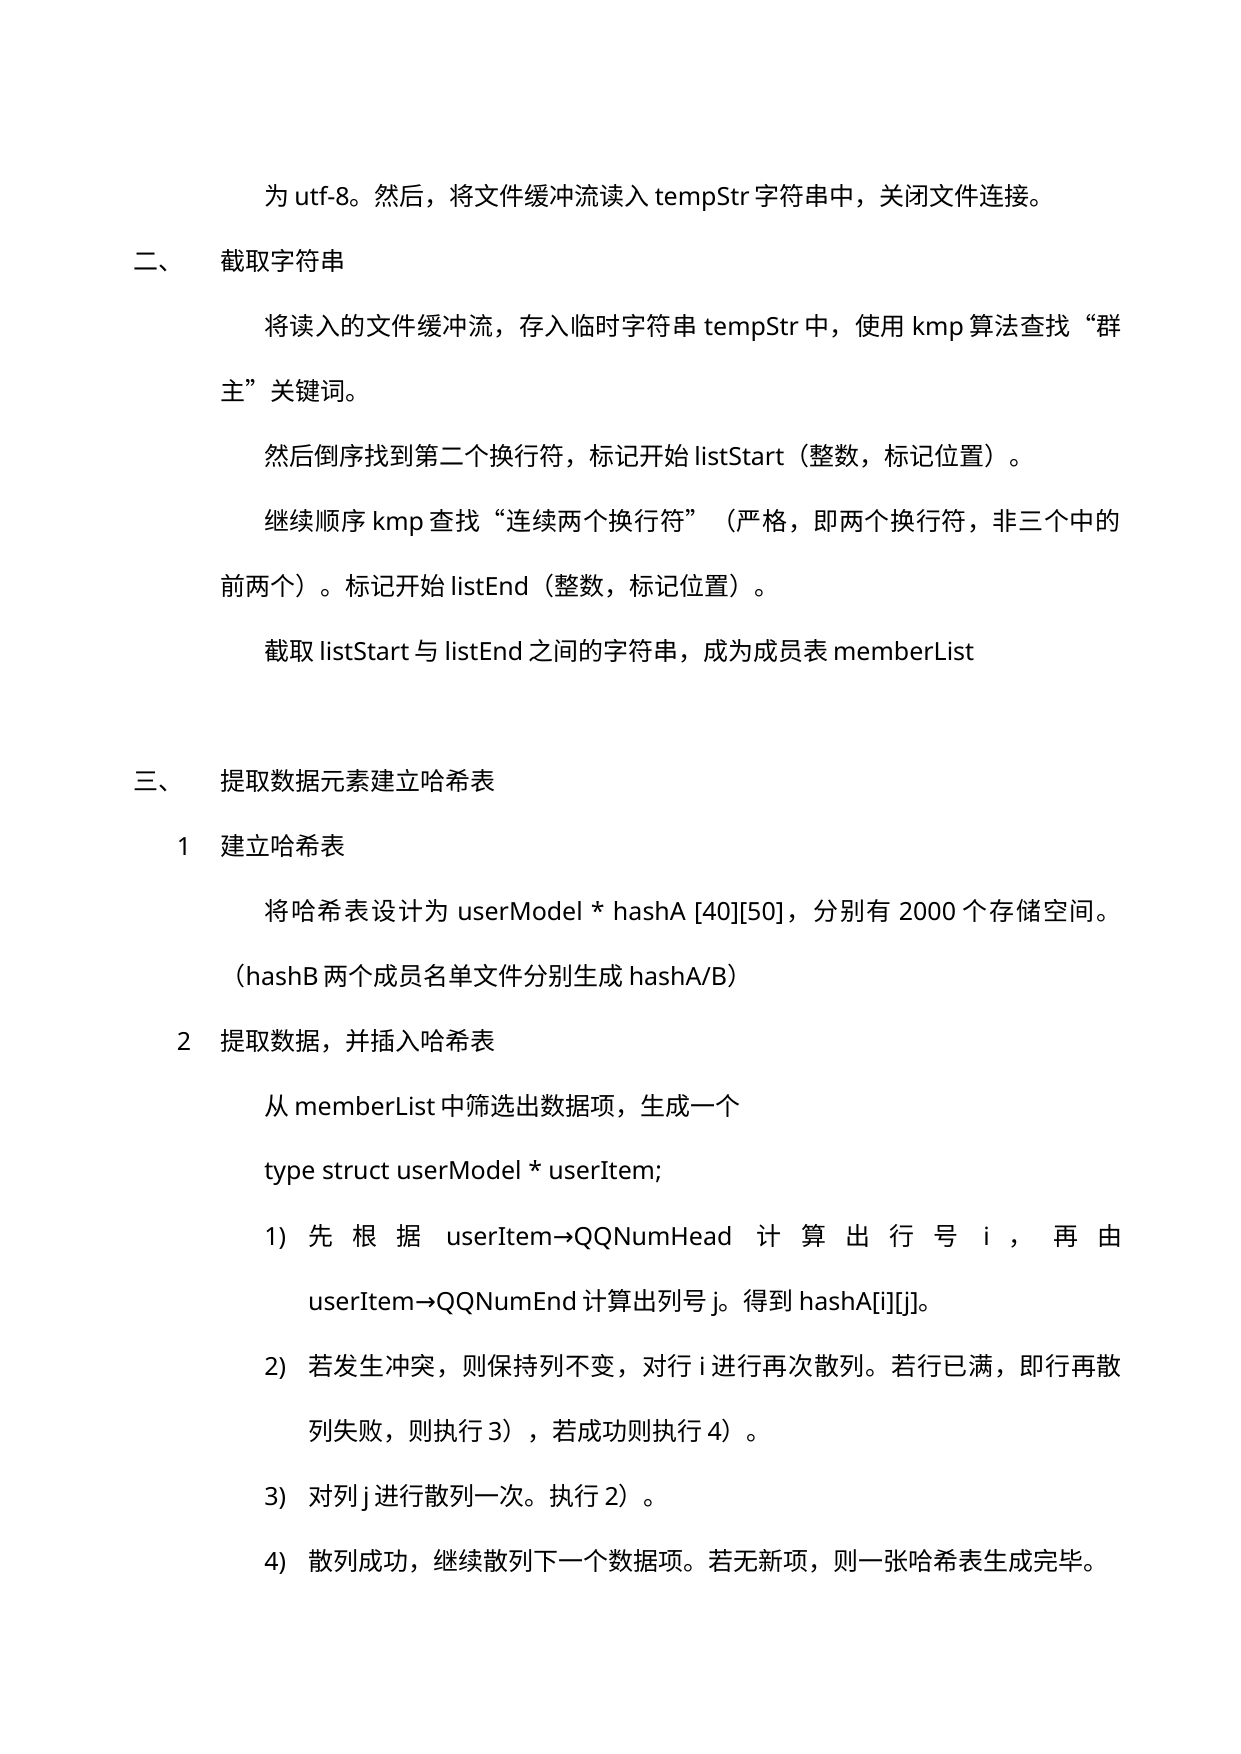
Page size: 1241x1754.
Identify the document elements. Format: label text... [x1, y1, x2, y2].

list 建立哈希表 [177, 812, 1122, 877]
text 将读入的文件缓冲流，存入临时字符串tempStr中，使用kmp算法查找“群主”关键词。 [220, 292, 1122, 422]
list 散列成功，继续散列下一个数据项。若无新项，则一张哈希表生成完毕。 [264, 1527, 1122, 1592]
list 提取数据，并插入哈希表 [177, 1007, 1122, 1072]
list 为utf-8。然后，将文件缓冲流读入tempStr字符串中，关闭文件连接。 [220, 162, 1122, 227]
list 提取数据元素建立哈希表 [133, 747, 1122, 812]
list 先根据userItem→QQNumHead计算出行号i，再由userItem→QQNumEnd计算出列号j。得到hashA[i][j]。 [264, 1202, 1122, 1332]
list 将哈希表设计为userModel * hashA [40][50]，分别有2000个存储空间。（hashB两个成员名单文件分别生成hashA/B） [220, 877, 1122, 1007]
list type struct userModel * userItem; [220, 1137, 1122, 1202]
text 继续顺序kmp查找“连续两个换行符”（严格，即两个换行符，非三个中的前两个）。标记开始listEnd（整数，标记位置）。 [220, 487, 1122, 617]
list 截取字符串 [133, 227, 1122, 292]
text 截取listStart与listEnd之间的字符串，成为成员表memberList [220, 617, 1122, 682]
list 若发生冲突，则保持列不变，对行i进行再次散列。若行已满，即行再散列失败，则执行3），若成功则执行4）。 [264, 1332, 1122, 1462]
list 从memberList中筛选出数据项，生成一个 [220, 1072, 1122, 1137]
list 对列j进行散列一次。执行2）。 [264, 1462, 1122, 1527]
text 然后倒序找到第二个换行符，标记开始listStart（整数，标记位置）。 [220, 422, 1122, 487]
